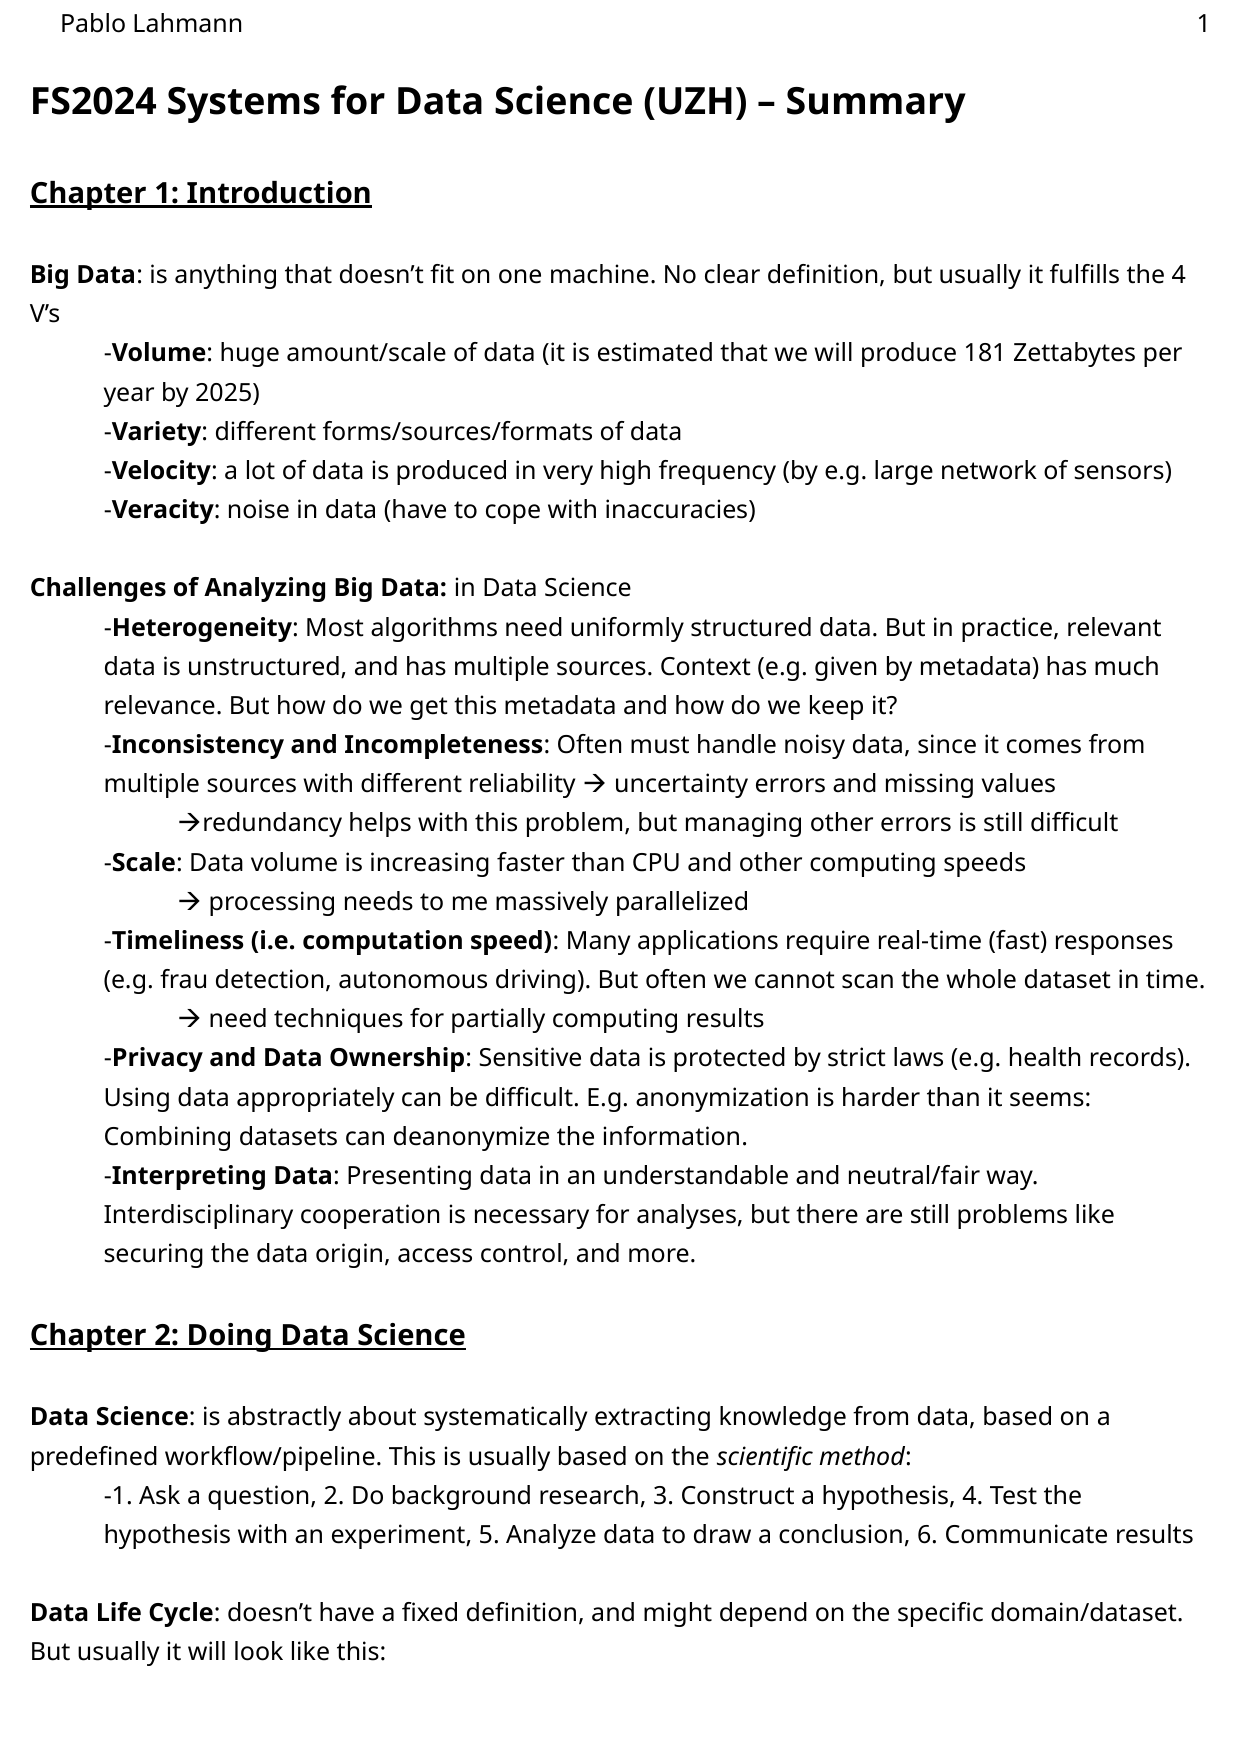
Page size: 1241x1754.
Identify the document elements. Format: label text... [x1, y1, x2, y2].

text -Volume: huge amount/scale of data (it is estimated that we will produce 181 Zettabytes per year by 2025) [103, 335, 1211, 408]
text Data Science: is abstractly about systematically extracting knowledge from data, based on a predefined workflow/pipeline. This is usually based on the scientific method: [29, 1399, 1211, 1472]
text -1. Ask a question, 2. Do background research, 3. Construct a hypothesis, 4. Test the hypothesis with an experiment, 5. Analyze data to draw a conclusion, 6. Communicate results [103, 1477, 1211, 1551]
text FS2024 Systems for Data Science (UZH) – Summary [29, 74, 1211, 125]
text -Variety: different forms/sources/formats of data [103, 413, 1211, 447]
text -Interpreting Data: Presenting data in an understandable and neutral/fair way. Interdisciplinary cooperation is necessary for analyses, but there are still problems like securing the data origin, access control, and more. [103, 1157, 1211, 1270]
text Data Life Cycle: doesn’t have a fixed definition, and might depend on the specific domain/dataset. But usually it will look like this: [29, 1595, 1211, 1668]
text need techniques for partially computing results [103, 1001, 1211, 1035]
text Big Data: is anything that doesn’t fit on one machine. No clear definition, but usually it fulfills the 4 V’s [29, 257, 1211, 330]
text -Velocity: a lot of data is produced in very high frequency (by e.g. large network of sensors) [103, 452, 1211, 487]
text -Inconsistency and Incompleteness: Often must handle noisy data, since it comes from multiple sources with different reliability uncertainty errors and missing values [103, 727, 1211, 800]
text -Veracity: noise in data (have to cope with inaccuracies) [103, 492, 1211, 526]
text Chapter 1: Introduction [29, 172, 1211, 212]
text -Privacy and Data Ownership: Sensitive data is protected by strict laws (e.g. health records). Using data appropriately can be difficult. E.g. anonymization is harder than it seems: Combining datasets can deanonymize the information. [103, 1040, 1211, 1152]
text -Heterogeneity: Most algorithms need uniformly structured data. But in practice, relevant data is unstructured, and has multiple sources. Context (e.g. given by metadata) has much relevance. But how do we get this metadata and how do we keep it? [103, 609, 1211, 722]
text -Scale: Data volume is increasing faster than CPU and other computing speeds [103, 844, 1211, 878]
text redundancy helps with this problem, but managing other errors is still difficult [177, 805, 1211, 839]
text -Timeliness (i.e. computation speed): Many applications require real-time (fast) responses (e.g. frau detection, autonomous driving). But often we cannot scan the whole dataset in time. [103, 922, 1211, 996]
text processing needs to me massively parallelized [103, 883, 1211, 917]
text Chapter 2: Doing Data Science [29, 1314, 1211, 1354]
text Challenges of Analyzing Big Data: in Data Science [29, 570, 1211, 604]
